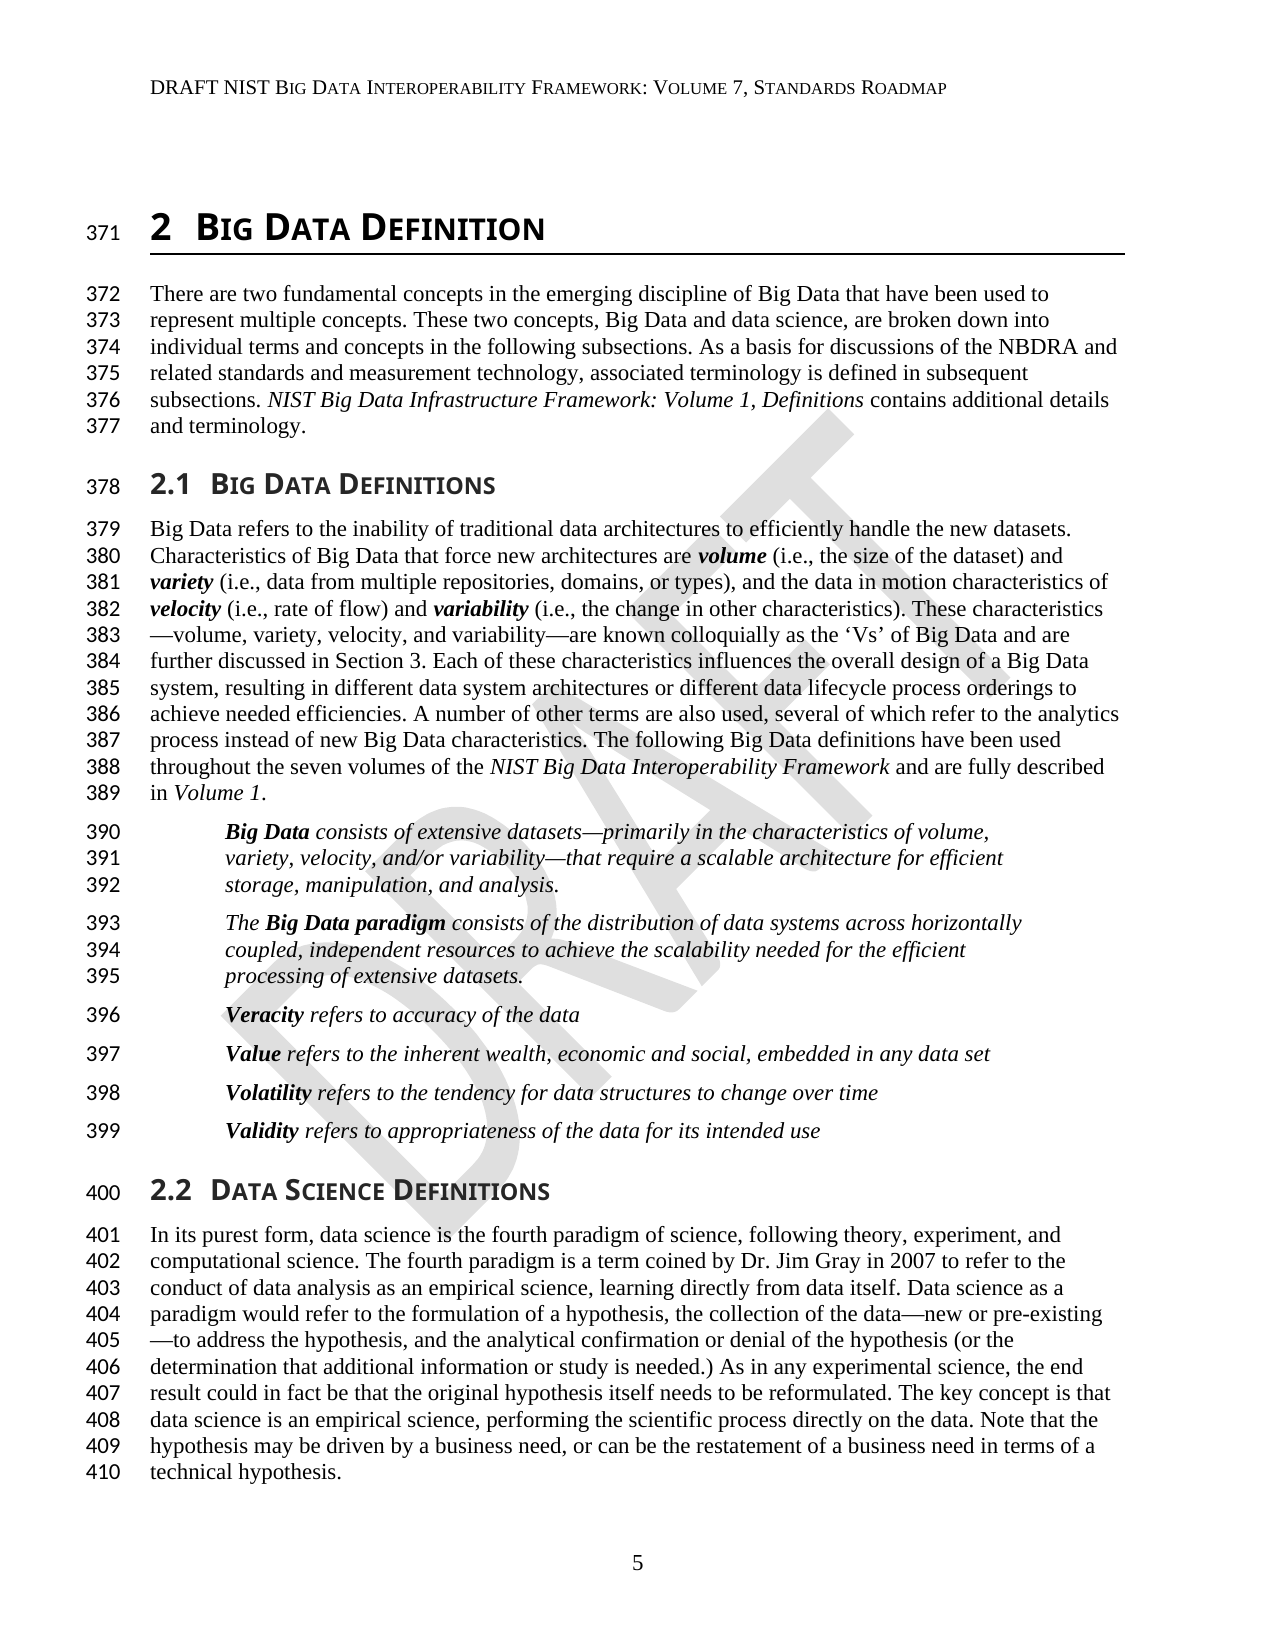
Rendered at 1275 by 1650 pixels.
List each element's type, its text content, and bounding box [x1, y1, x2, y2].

text Big Data consists of extensive datasets—primarily in the characteristics of volume, variety, velocity, and/or variability—that require a scalable architecture for efficient storage, manipulation, and analysis. [225, 818, 1050, 897]
text Validity refers to appropriateness of the data for its intended use [225, 1118, 1050, 1144]
text There are two fundamental concepts in the emerging discipline of Big Data that have been used to represent multiple concepts. These two concepts, Big Data and data science, are broken down into individual terms and concepts in the following subsections. As a basis for discussions of the NBDRA and related standards and measurement technology, associated terminology is defined in subsequent subsections. NIST Big Data Infrastructure Framework: Volume 1, Definitions contains additional details and terminology. [150, 280, 1125, 438]
text Volatility refers to the tendency for data structures to change over time [225, 1079, 1050, 1105]
text In its purest form, data science is the fourth paradigm of science, following theory, experiment, and computational science. The fourth paradigm is a term coined by Dr. Jim Gray in 2007 to refer to the conduct of data analysis as an empirical science, learning directly from data itself. Data science as a paradigm would refer to the formulation of a hypothesis, the collection of the data—new or pre-existing—to address the hypothesis, and the analytical confirmation or denial of the hypothesis (or the determination that additional information or study is needed.) As in any experimental science, the end result could in fact be that the original hypothesis itself needs to be reformulated. The key concept is that data science is an empirical science, performing the scientific process directly on the data. Note that the hypothesis may be driven by a business need, or can be the restatement of a business need in terms of a technical hypothesis. [150, 1221, 1125, 1485]
text The Big Data paradigm consists of the distribution of data systems across horizontally coupled, independent resources to achieve the scalability needed for the efficient processing of extensive datasets. [225, 909, 1050, 988]
subtitle Data Science Definitions [150, 1169, 1125, 1209]
text Big Data refers to the inability of traditional data architectures to efficiently handle the new datasets. Characteristics of Big Data that force new architectures are volume (i.e., the size of the dataset) and variety (i.e., data from multiple repositories, domains, or types), and the data in motion characteristics of velocity (i.e., rate of flow) and variability (i.e., the change in other characteristics). These characteristics—volume, variety, velocity, and variability—are known colloquially as the ‘Vs’ of Big Data and are further discussed in Section 3. Each of these characteristics influences the overall design of a Big Data system, resulting in different data system architectures or different data lifecycle process orderings to achieve needed efficiencies. A number of other terms are also used, several of which refer to the analytics process instead of new Big Data characteristics. The following Big Data definitions have been used throughout the seven volumes of the NIST Big Data Interoperability Framework and are fully described in Volume 1. [150, 516, 1125, 805]
subtitle Big Data Definition [150, 200, 1125, 253]
text Veracity refers to accuracy of the data [225, 1001, 1050, 1027]
text Value refers to the inherent wealth, economic and social, embedded in any data set [225, 1040, 1050, 1066]
subtitle Big Data Definitions [150, 463, 1125, 503]
